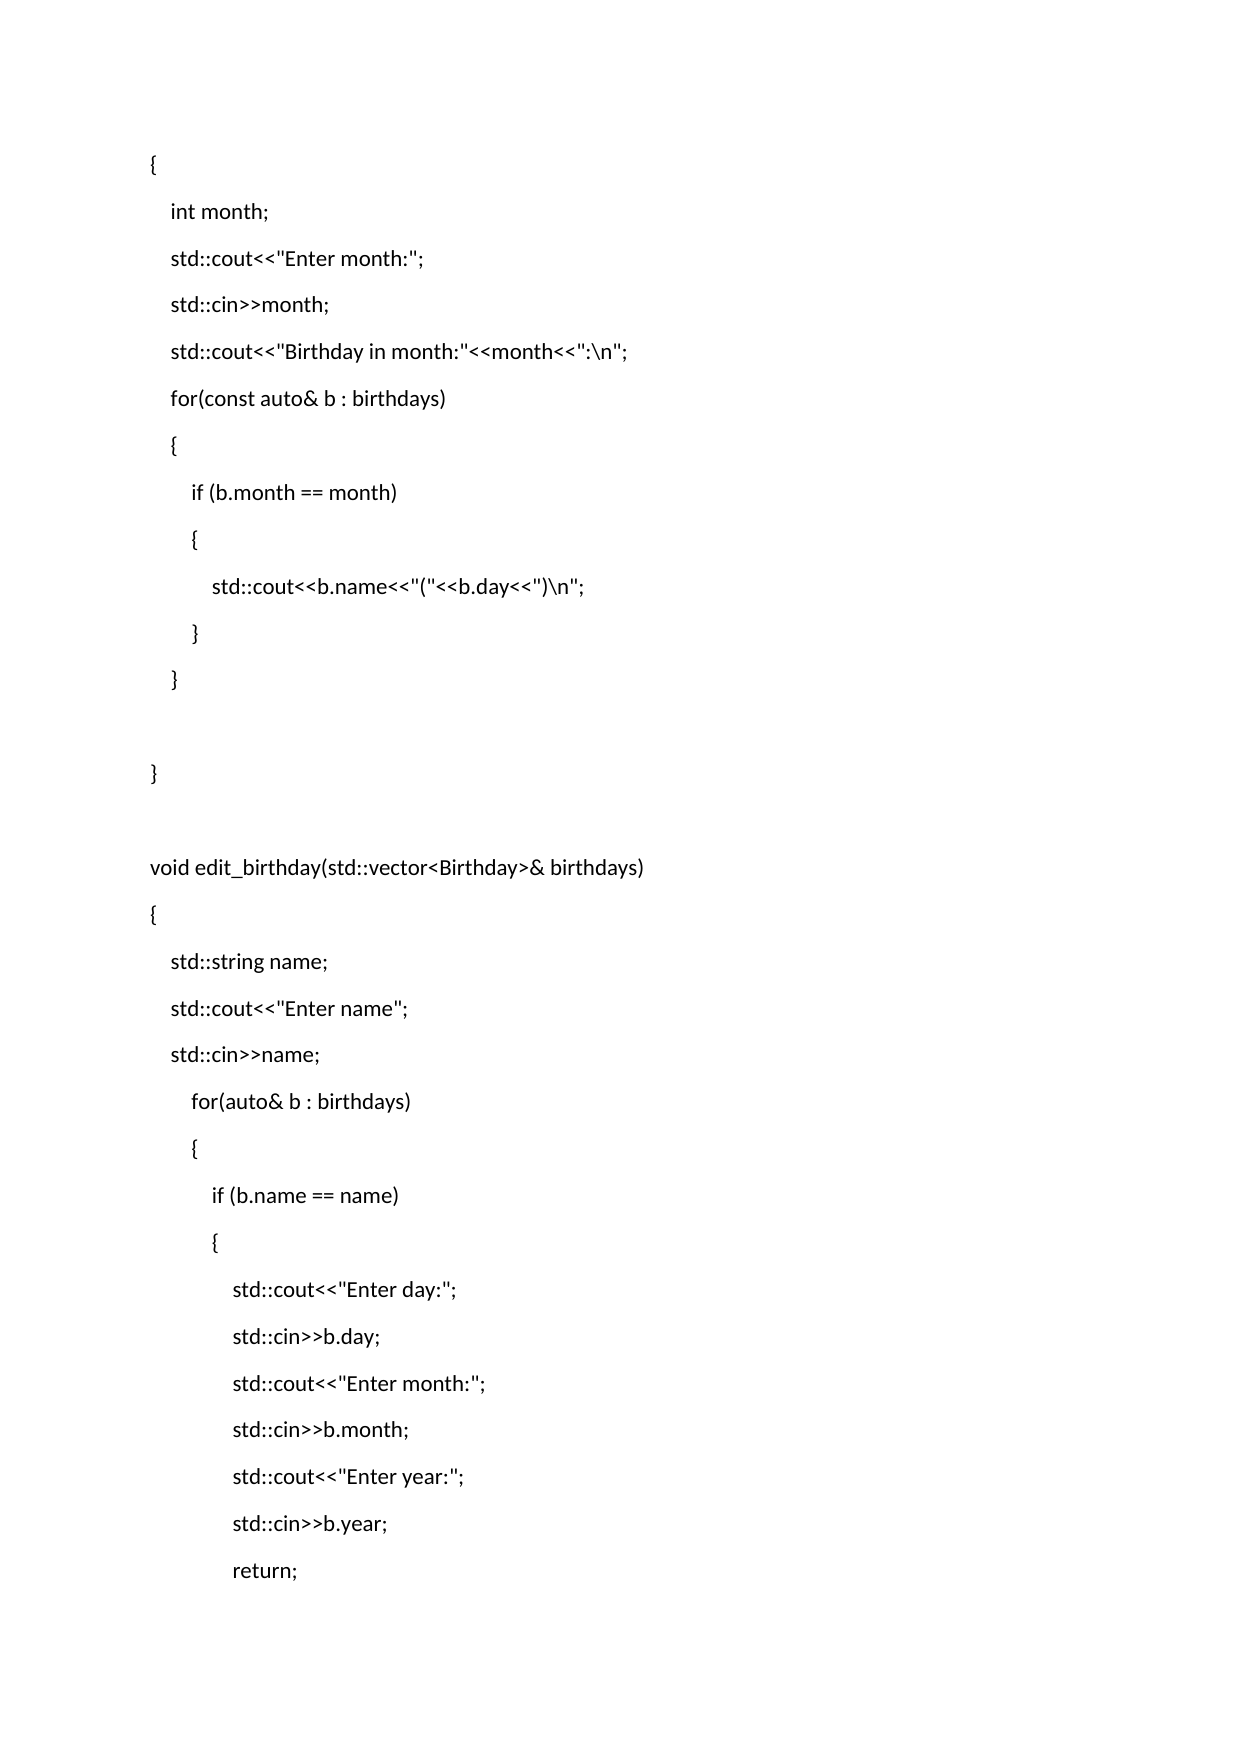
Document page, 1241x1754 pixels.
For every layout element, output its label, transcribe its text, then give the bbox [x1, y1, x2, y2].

text } [150, 619, 1090, 647]
text std::cin>>b.month; [150, 1416, 1090, 1444]
text std::cin>>b.day; [150, 1322, 1090, 1350]
text for(auto& b : birthdays) [150, 1087, 1090, 1116]
text std::cout<<"Enter day:"; [150, 1275, 1090, 1303]
text void edit_birthday(std::vector<Birthday>& birthdays) [150, 853, 1090, 881]
text std::string name; [150, 947, 1090, 975]
text std::cout<<"Enter name"; [150, 994, 1090, 1022]
text { [150, 900, 1090, 928]
text { [150, 1134, 1090, 1162]
text { [150, 1228, 1090, 1256]
text std::cout<<b.name<<"("<<b.day<<")\n"; [150, 572, 1090, 600]
text std::cin>>b.year; [150, 1509, 1090, 1537]
text std::cout<<"Enter month:"; [150, 1369, 1090, 1397]
text { [150, 525, 1090, 553]
text int month; [150, 197, 1090, 225]
text std::cout<<"Birthday in month:"<<month<<":\n"; [150, 337, 1090, 366]
text std::cout<<"Enter year:"; [150, 1462, 1090, 1491]
text std::cin>>name; [150, 1041, 1090, 1069]
text if (b.month == month) [150, 478, 1090, 506]
text std::cin>>month; [150, 291, 1090, 319]
text { [150, 150, 1090, 178]
text if (b.name == name) [150, 1181, 1090, 1209]
text std::cout<<"Enter month:"; [150, 244, 1090, 272]
text { [150, 431, 1090, 459]
text } [150, 666, 1090, 694]
text } [150, 759, 1090, 787]
text return; [150, 1556, 1090, 1584]
text for(const auto& b : birthdays) [150, 384, 1090, 412]
